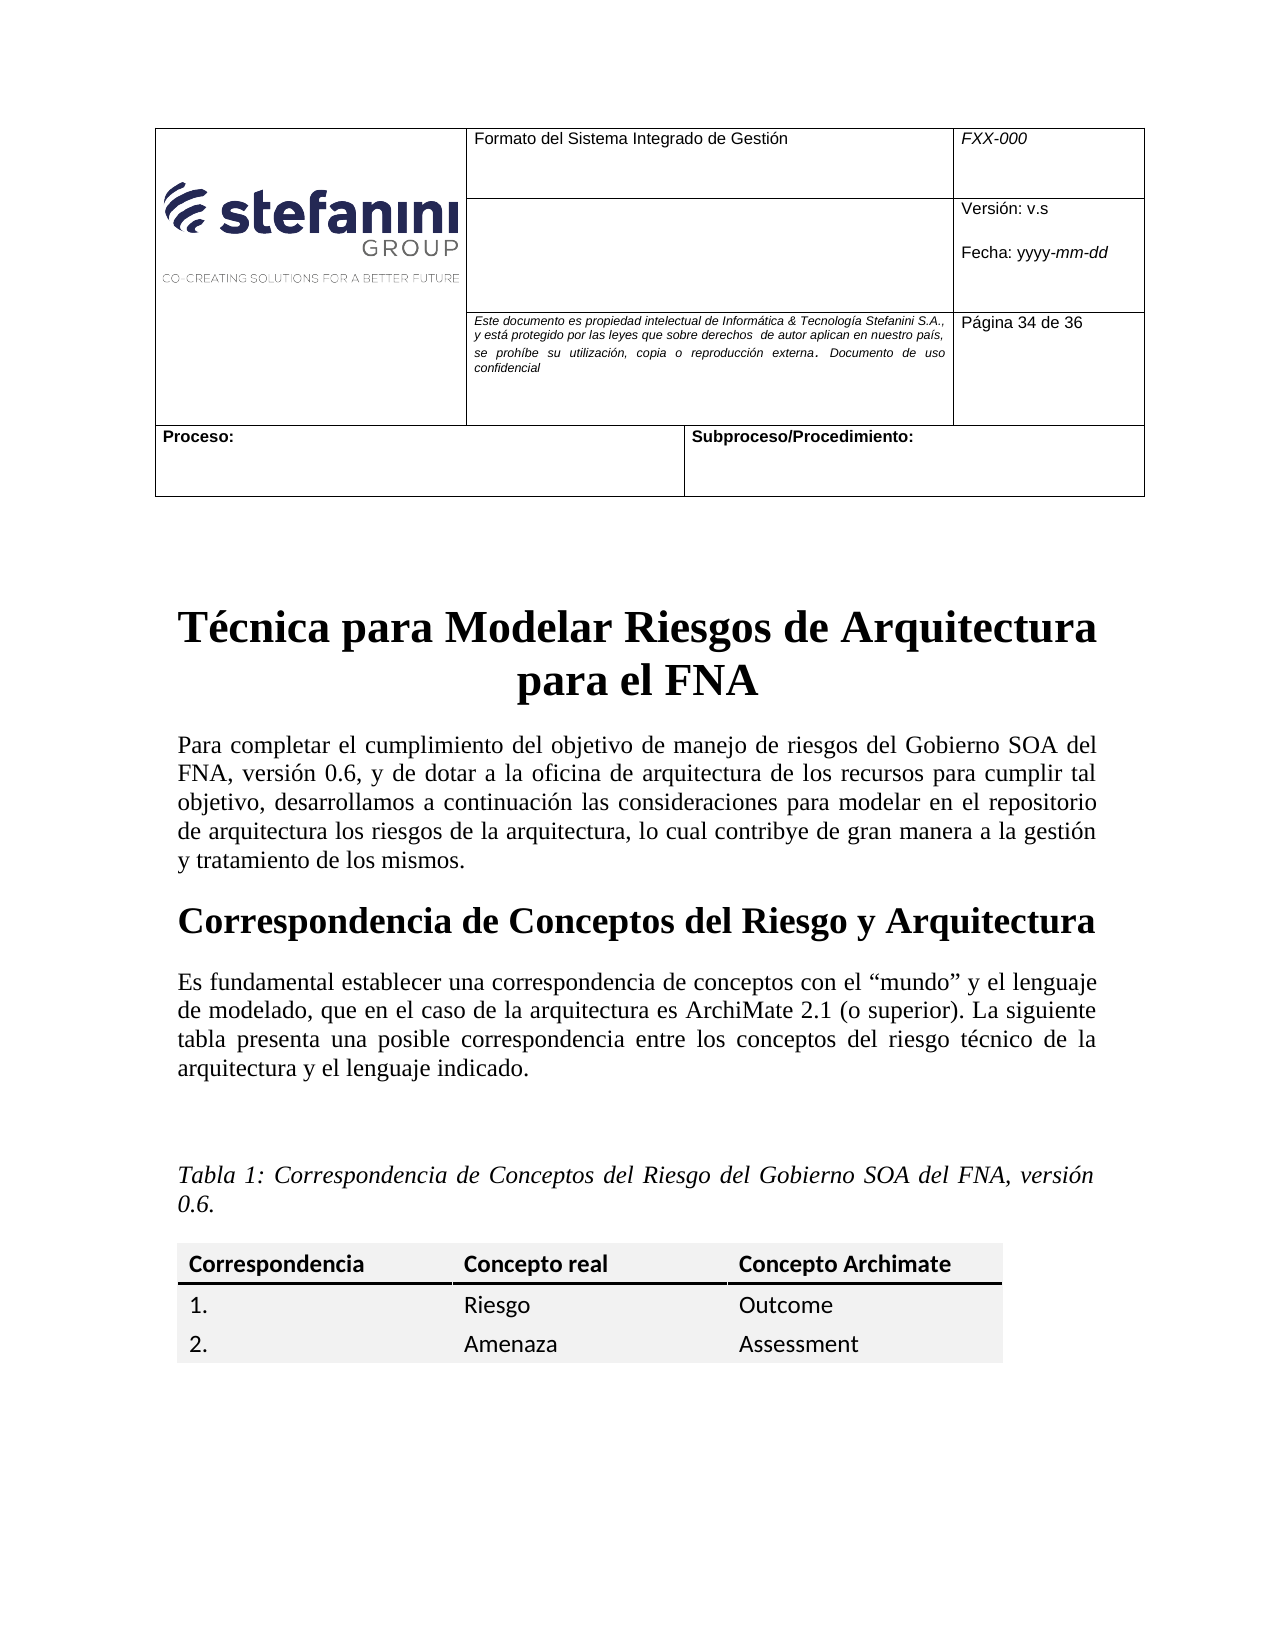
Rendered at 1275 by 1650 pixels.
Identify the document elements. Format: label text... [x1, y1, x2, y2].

table_cell Outcome [728, 1285, 1002, 1323]
table_header Correspondencia [178, 1244, 452, 1282]
table_cell 2. [178, 1324, 452, 1362]
table_cell 1. [178, 1285, 452, 1323]
subtitle Correspondencia de Conceptos del Riesgo y Arquitectura [177, 898, 1098, 942]
table_cell Amenaza [453, 1324, 727, 1362]
text Es fundamental establecer una correspondencia de conceptos con el “mundo” y el lenguaje de modelado, que en el caso de la arquitectura es ArchiMate 2.1 (o superior). La siguiente tabla presenta una posible correspondencia entre los conceptos del riesgo técnico de la arquitectura y el lenguaje indicado. [177, 967, 1098, 1082]
table_header Concepto real [453, 1244, 727, 1282]
table_cell Assessment [728, 1324, 1002, 1362]
text Tabla 1: Correspondencia de Conceptos del Riesgo del Gobierno SOA del FNA, versión 0.6. [177, 1160, 1098, 1218]
picture [162, 182, 460, 286]
subtitle Técnica para Modelar Riesgos de Arquitectura para el FNA [177, 599, 1098, 705]
text Para completar el cumplimiento del objetivo de manejo de riesgos del Gobierno SOA del FNA, versión 0.6, y de dotar a la oficina de arquitectura de los recursos para cumplir tal objetivo, desarrollamos a continuación las consideraciones para modelar en el repositorio de arquitectura los riesgos de la arquitectura, lo cual contribye de gran manera a la gestión y tratamiento de los mismos. [177, 730, 1098, 873]
table_header Concepto Archimate [728, 1244, 1002, 1282]
table_cell Riesgo [453, 1285, 727, 1323]
